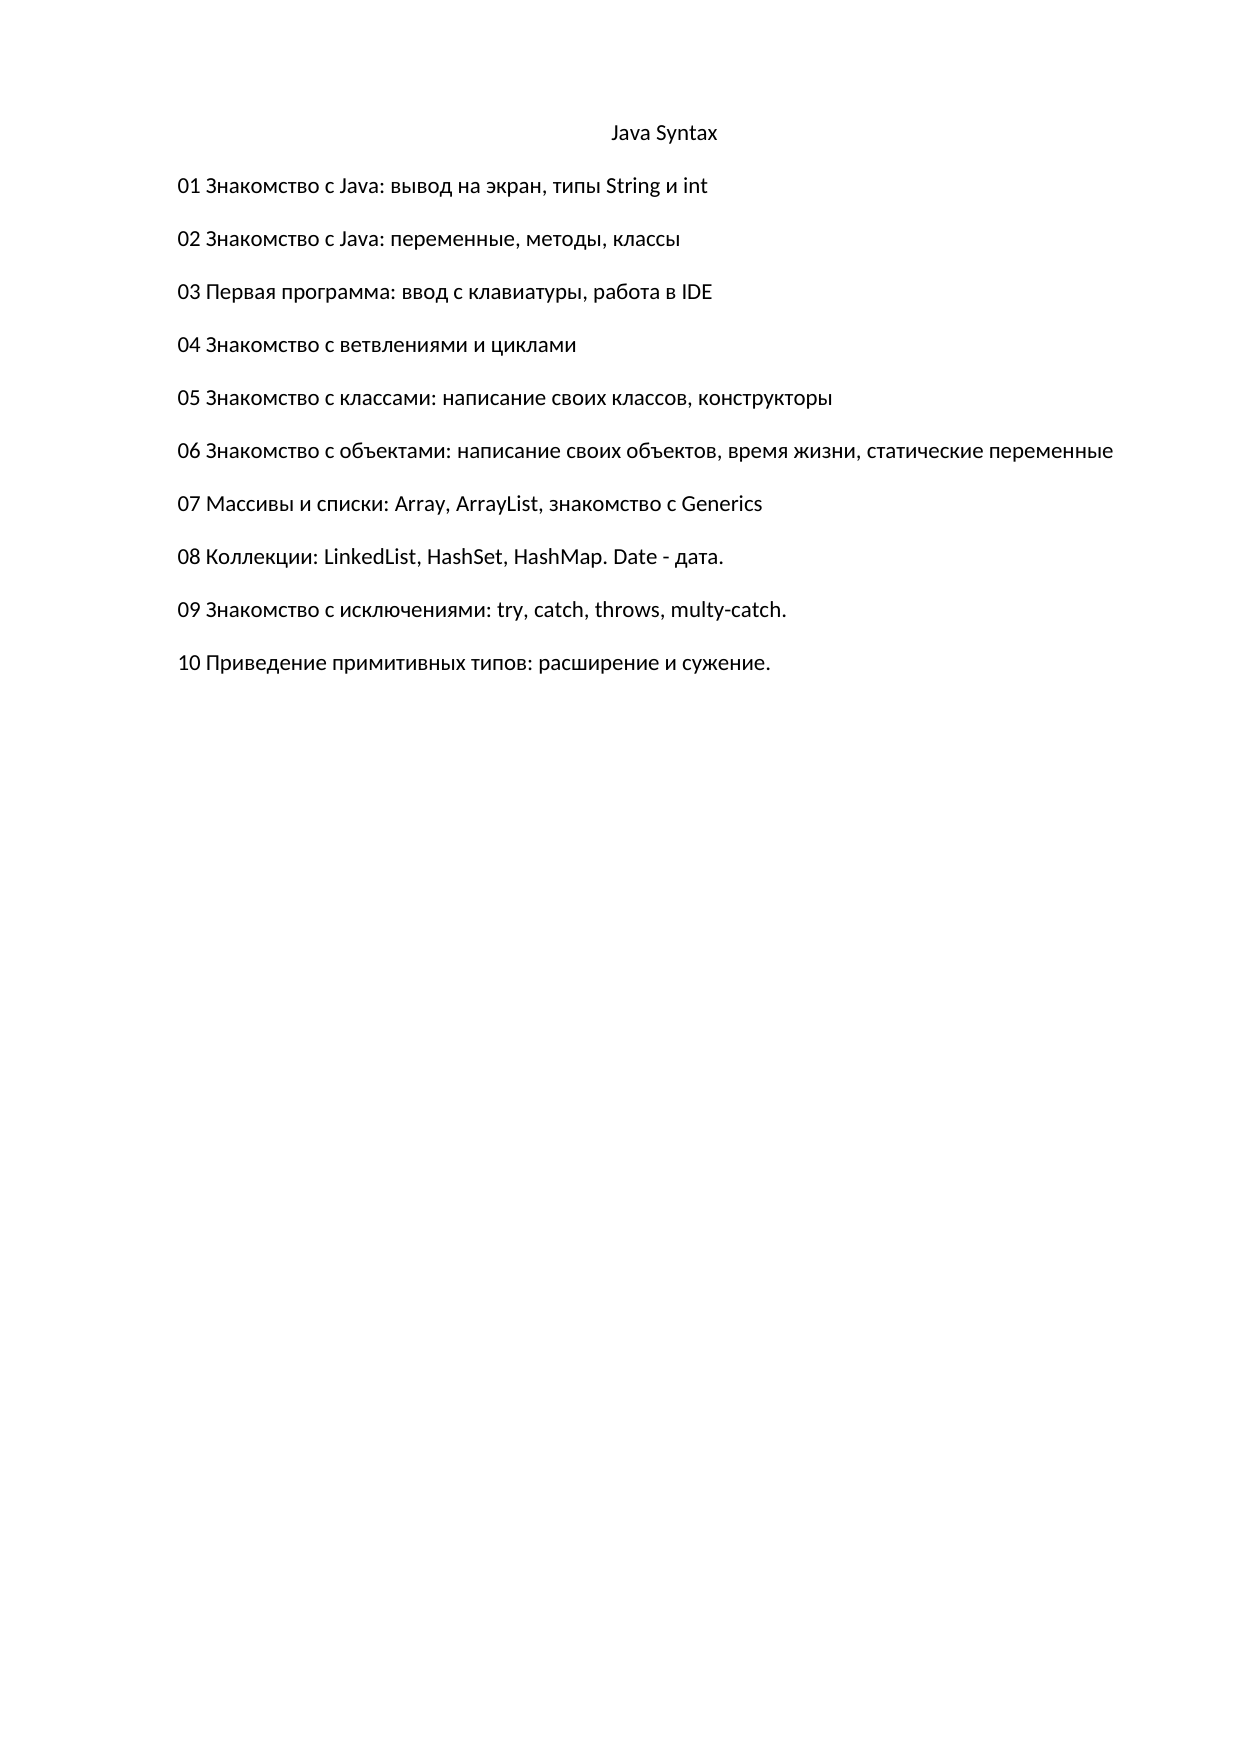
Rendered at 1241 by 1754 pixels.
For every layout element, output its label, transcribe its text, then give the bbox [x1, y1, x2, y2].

text 02 Знакомство с Java: переменные, методы, классы [177, 224, 1152, 252]
text 03 Первая программа: ввод с клавиатуры, работа в IDE [177, 277, 1152, 305]
text 07 Массивы и списки: Array, ArrayList, знакомство с Generics [177, 489, 1152, 517]
text 06 Знакомство с объектами: написание своих объектов, время жизни, статические переменные [177, 436, 1152, 464]
text 10 Приведение примитивных типов: расширение и сужение. [177, 648, 1152, 676]
text 04 Знакомство с ветвлениями и циклами [177, 330, 1152, 358]
text 05 Знакомство с классами: написание своих классов, конструкторы [177, 383, 1152, 411]
text 08 Коллекции: LinkedList, HashSet, HashMap. Date - дата. [177, 542, 1152, 570]
text 09 Знакомство с исключениями: try, catch, throws, multy-catch. [177, 595, 1152, 623]
text Java Syntax [177, 118, 1152, 146]
text 01 Знакомство с Java: вывод на экран, типы String и int [177, 171, 1152, 199]
